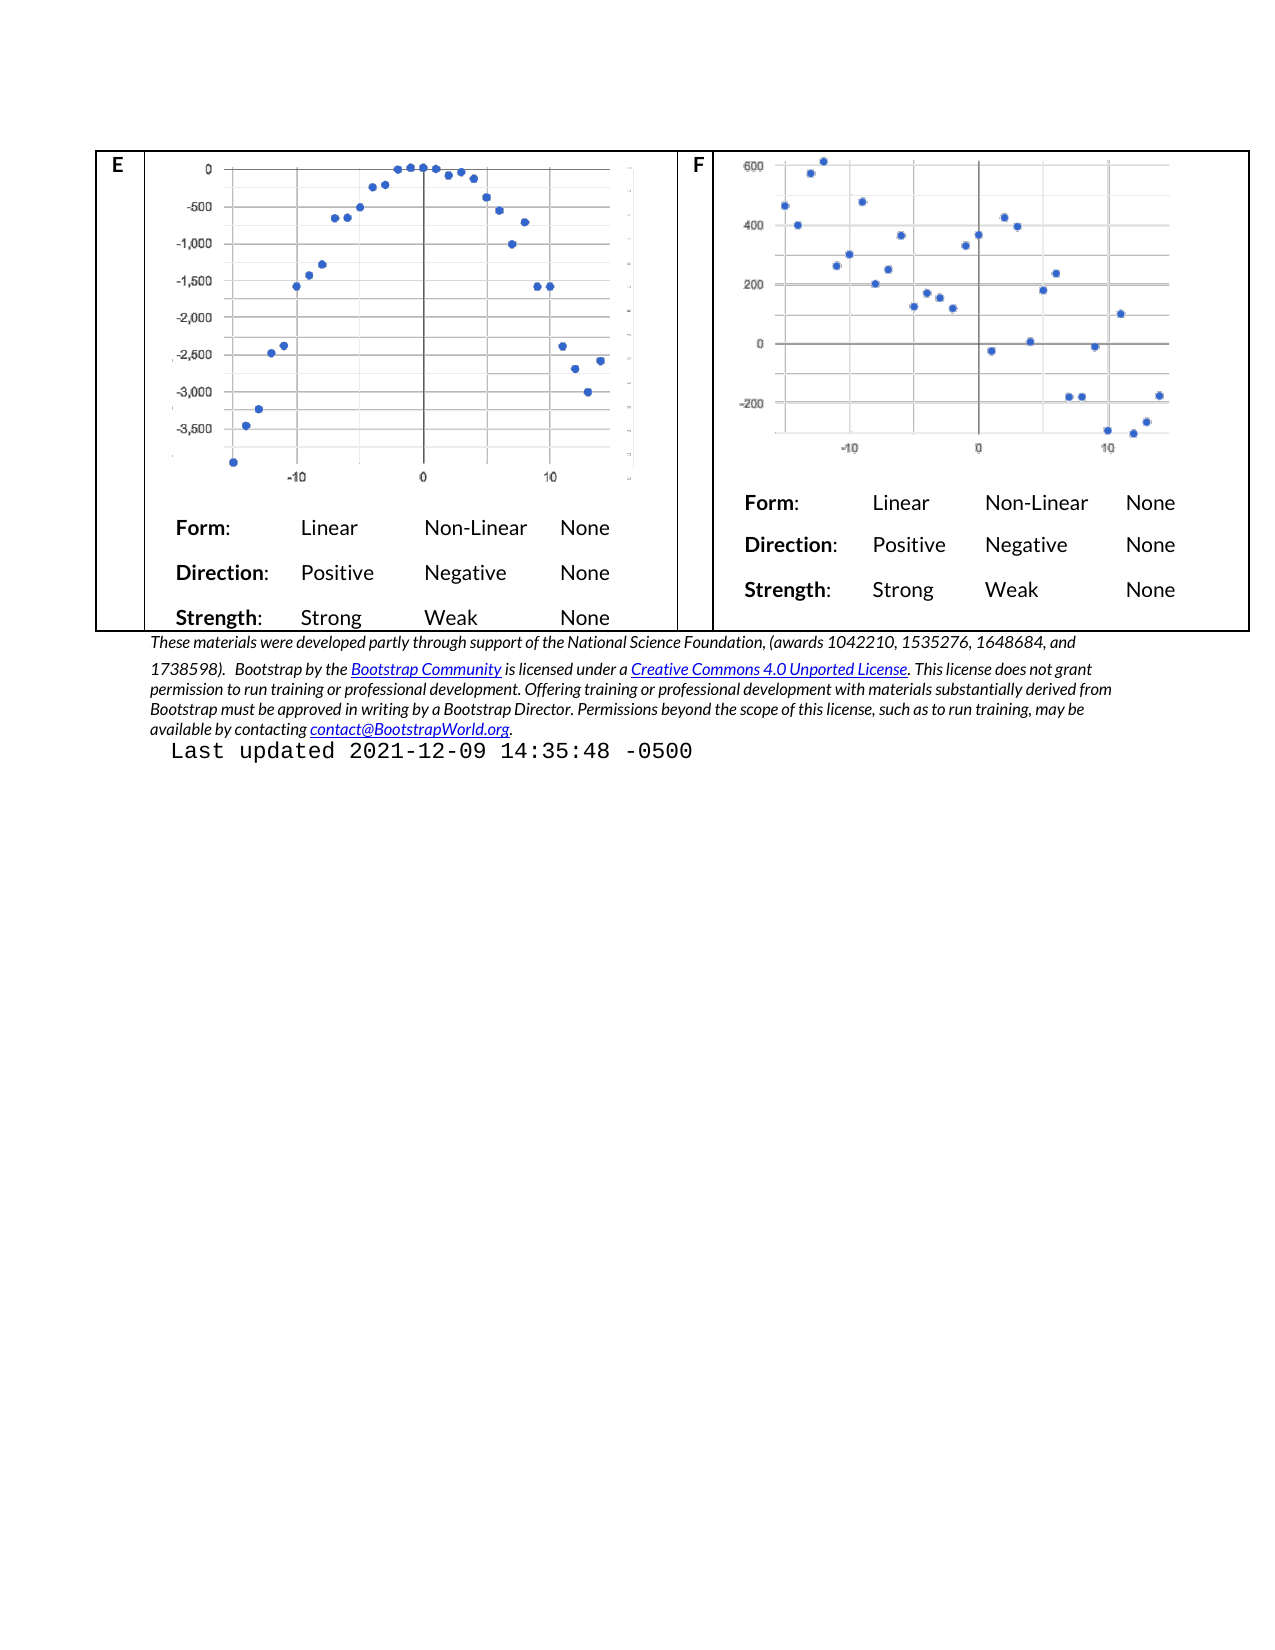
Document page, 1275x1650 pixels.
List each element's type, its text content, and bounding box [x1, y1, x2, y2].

table_cell [145, 152, 677, 630]
table_cell E [97, 152, 144, 630]
text Last updated 2021-12-09 14:35:48 -0500 [150, 739, 1125, 765]
table_cell F [678, 152, 712, 630]
table_cell [714, 152, 1248, 630]
picture [728, 151, 1170, 462]
text These materials were developed partly through support of the National Science Foundation, (awards 1042210, 1535276, 1648684, and 1738598). Bootstrap by the Bootstrap Community is licensed under a Creative Commons 4.0 Unported License. This license does not grant permission to run training or professional development. Offering training or professional development with materials substantially derived from Bootstrap must be approved in writing by a Bootstrap Director. Permissions beyond the scope of this license, such as to run training, may be available by contacting contact@BootstrapWorld.org. [150, 632, 1125, 739]
picture [160, 151, 641, 487]
